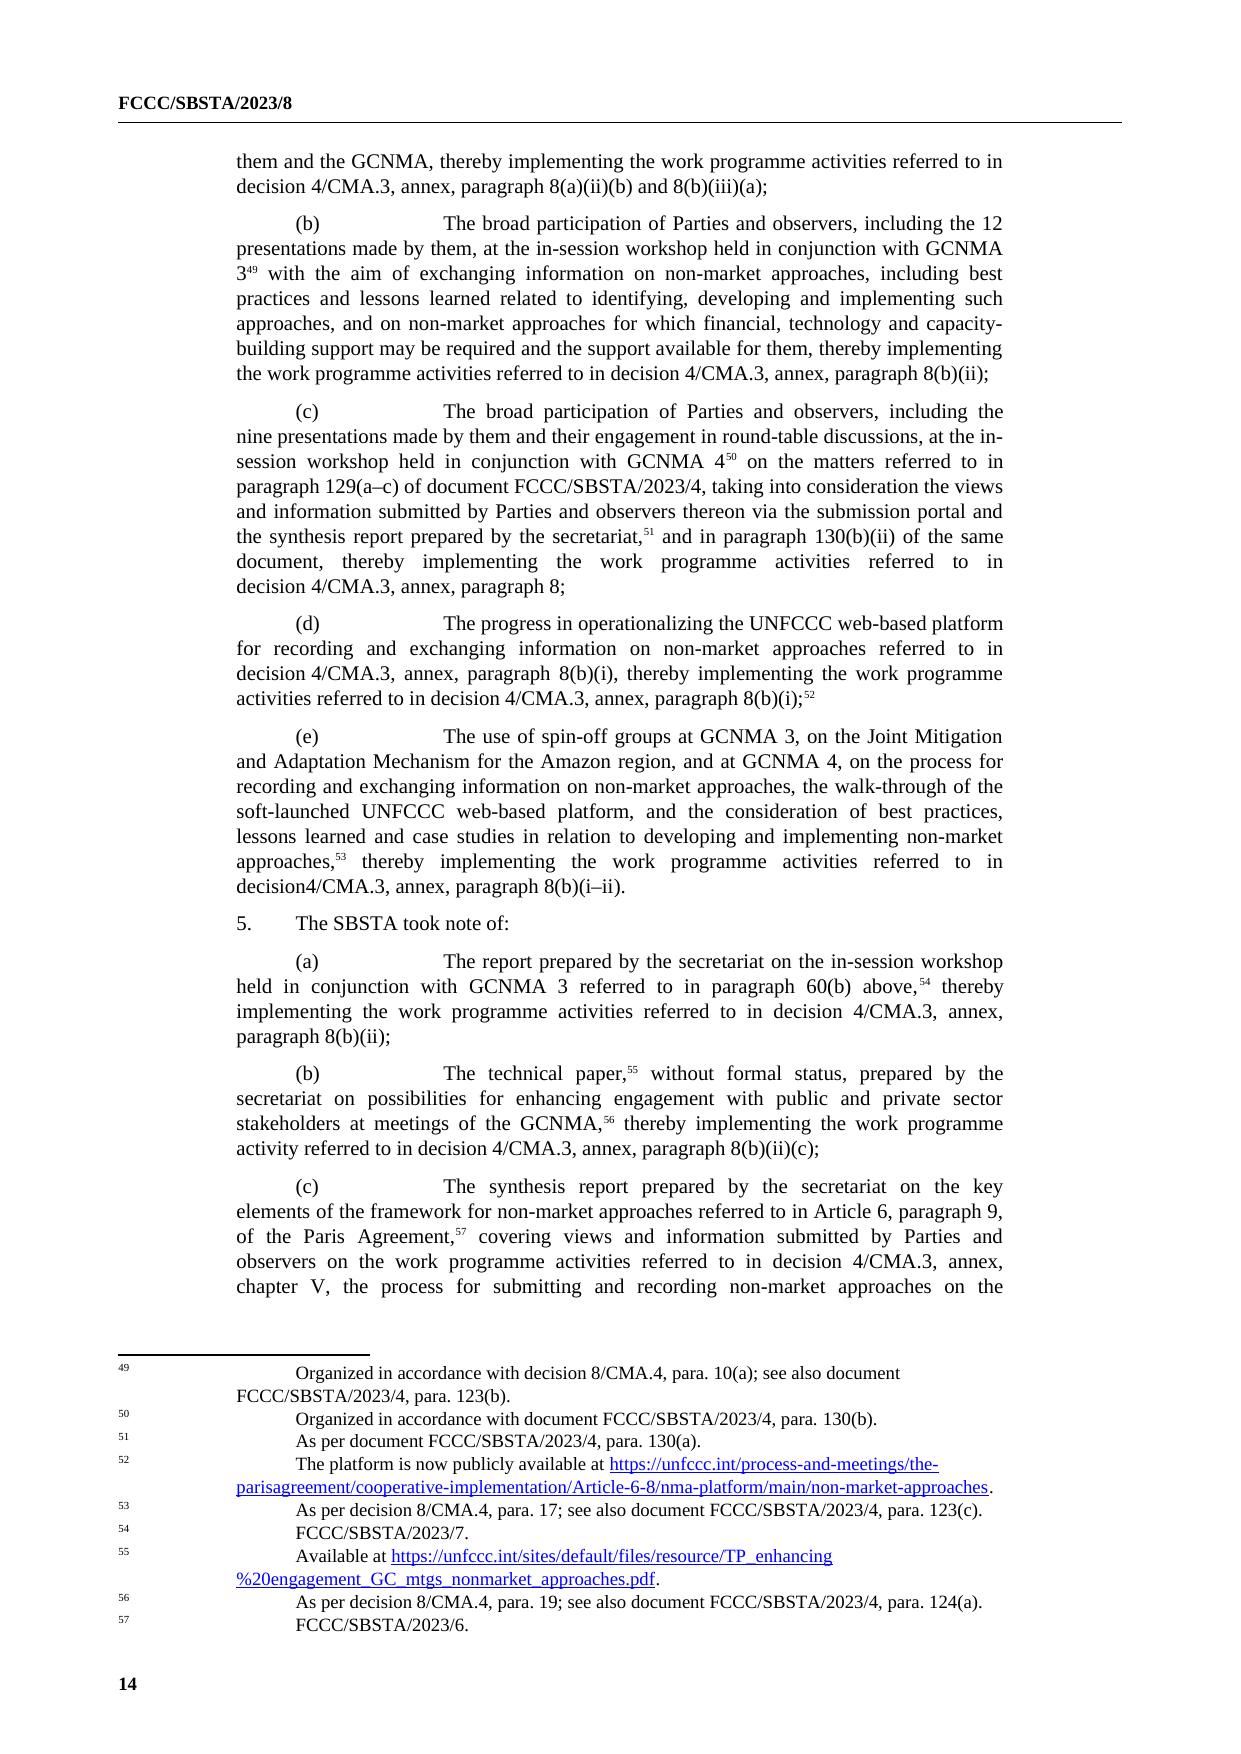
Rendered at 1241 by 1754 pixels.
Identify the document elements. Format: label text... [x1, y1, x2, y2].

list The use of spin-off groups at GCNMA 3, on the Joint Mitigation and Adaptation Mechanism for the Amazon region, and at GCNMA 4, on the process for recording and exchanging information on non-market approaches, the walk-through of the soft-launched UNFCCC web-based platform, and the consideration of best practices, lessons learned and case studies in relation to developing and implementing non-market approaches, thereby implementing the work programme activities referred to in decision4/CMA.3, annex, paragraph 8(b)(i–ii). [236, 723, 1004, 898]
list The SBSTA took note of: [236, 910, 1004, 935]
list The report prepared by the secretariat on the in-session workshop held in conjunction with GCNMA 3 referred to in paragraph‎ 60(b) above, thereby implementing the work programme activities referred to in decision 4/CMA.3, annex, paragraph 8(b)(ii); [236, 948, 1004, 1048]
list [236, 148, 1004, 198]
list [236, 1173, 1004, 1298]
list The technical paper, without formal status, prepared by the secretariat on possibilities for enhancing engagement with public and private sector stakeholders at meetings of the GCNMA, thereby implementing the work programme activity referred to in decision 4/CMA.3, annex, paragraph 8(b)(ii)(c); [236, 1060, 1004, 1160]
list The broad participation of Parties and observers, including the nine presentations made by them and their engagement in round-table discussions, at the in-session workshop held in conjunction with GCNMA 4 on the matters referred to in paragraph 129(a–c) of document FCCC/SBSTA/2023/4, taking into consideration the views and information submitted by Parties and observers thereon via the submission portal and the synthesis report prepared by the secretariat, and in paragraph 130(b)(ii) of the same document, thereby implementing the work programme activities referred to in decision 4/CMA.3, annex, paragraph 8; [236, 398, 1004, 598]
list The progress in operationalizing the UNFCCC web-based platform for recording and exchanging information on non-market approaches referred to in decision 4/CMA.3, annex, paragraph 8(b)(i), thereby implementing the work programme activities referred to in decision 4/CMA.3, annex, paragraph 8(b)(i); [236, 610, 1004, 710]
list The broad participation of Parties and observers, including the 12 presentations made by them, at the in-session workshop held in conjunction with GCNMA 3 with the aim of exchanging information on non-market approaches, including best practices and lessons learned related to identifying, developing and implementing such approaches, and on non-market approaches for which financial, technology and capacity-building support may be required and the support available for them, thereby implementing the work programme activities referred to in decision 4/CMA.3, annex, paragraph 8(b)(ii); [236, 210, 1004, 385]
